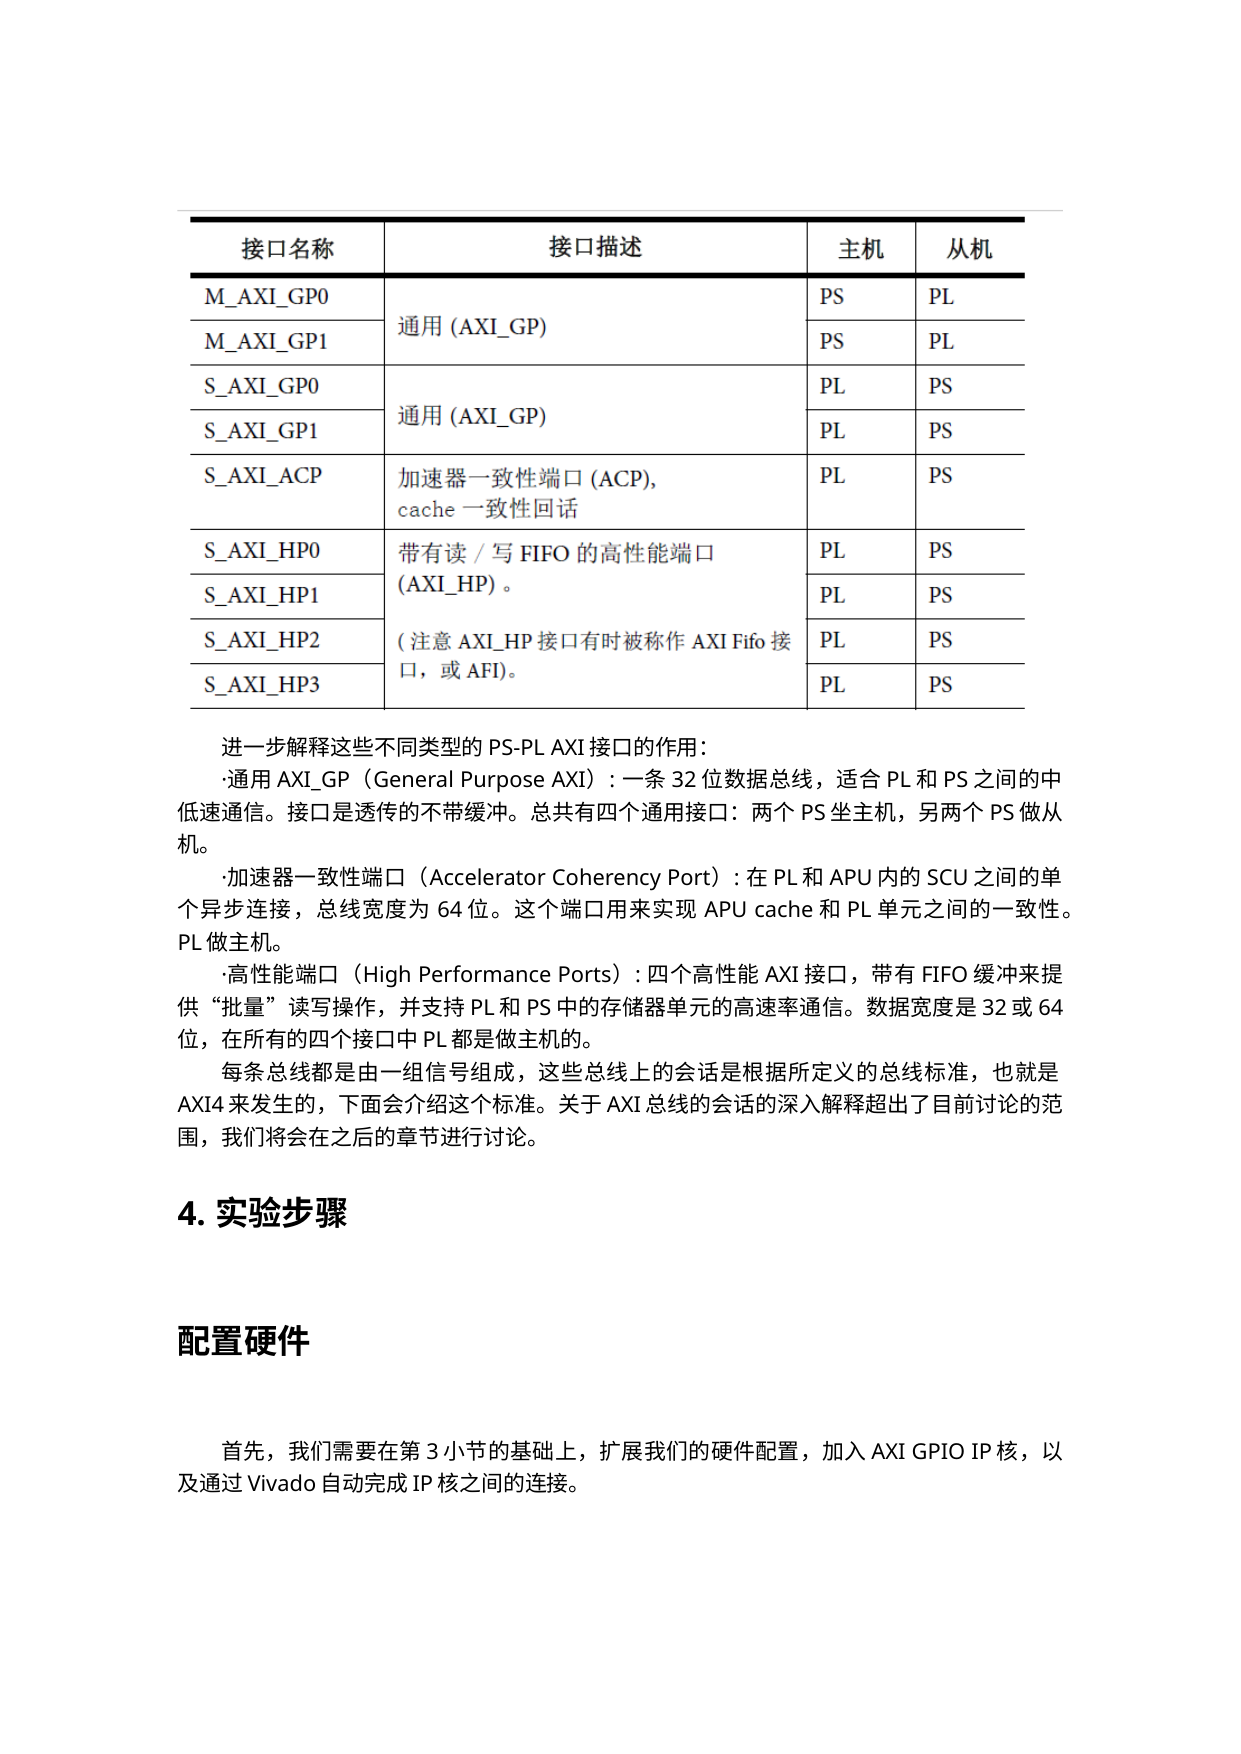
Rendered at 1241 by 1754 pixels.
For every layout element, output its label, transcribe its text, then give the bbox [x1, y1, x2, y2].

subtitle 配置硬件 [177, 1306, 1063, 1371]
picture [177, 209, 1063, 728]
text ·通用AXI_GP（General Purpose AXI）: 一条32位数据总线，适合PL和PS之间的中低速通信。接口是透传的不带缓冲。总共有四个通用接口：两个PS坐主机，另两个PS做从机。 [177, 762, 1063, 859]
text ·高性能端口（High Performance Ports）: 四个高性能AXI接口，带有FIFO缓冲来提供“批量”读写操作，并支持PL和PS中的存储器单元的高速率通信。数据宽度是32或64位，在所有的四个接口中PL都是做主机的。 [177, 957, 1063, 1054]
text 进一步解释这些不同类型的PS-PL AXI接口的作用： [177, 729, 1063, 762]
text 每条总线都是由一组信号组成，这些总线上的会话是根据所定义的总线标准，也就是AXI4来发生的，下面会介绍这个标准。关于AXI总线的会话的深入解释超出了目前讨论的范围，我们将会在之后的章节进行讨论。 [177, 1054, 1063, 1152]
text 首先，我们需要在第3小节的基础上，扩展我们的硬件配置，加入AXI GPIO IP核，以及通过Vivado自动完成IP核之间的连接。 [177, 1433, 1063, 1498]
subtitle 实验步骤 [177, 1179, 1063, 1244]
text ·加速器一致性端口（Accelerator Coherency Port）: 在PL和APU内的SCU之间的单个异步连接，总线宽度为64位。这个端口用来实现APU cache和PL单元之间的一致性。PL做主机。 [177, 859, 1063, 957]
